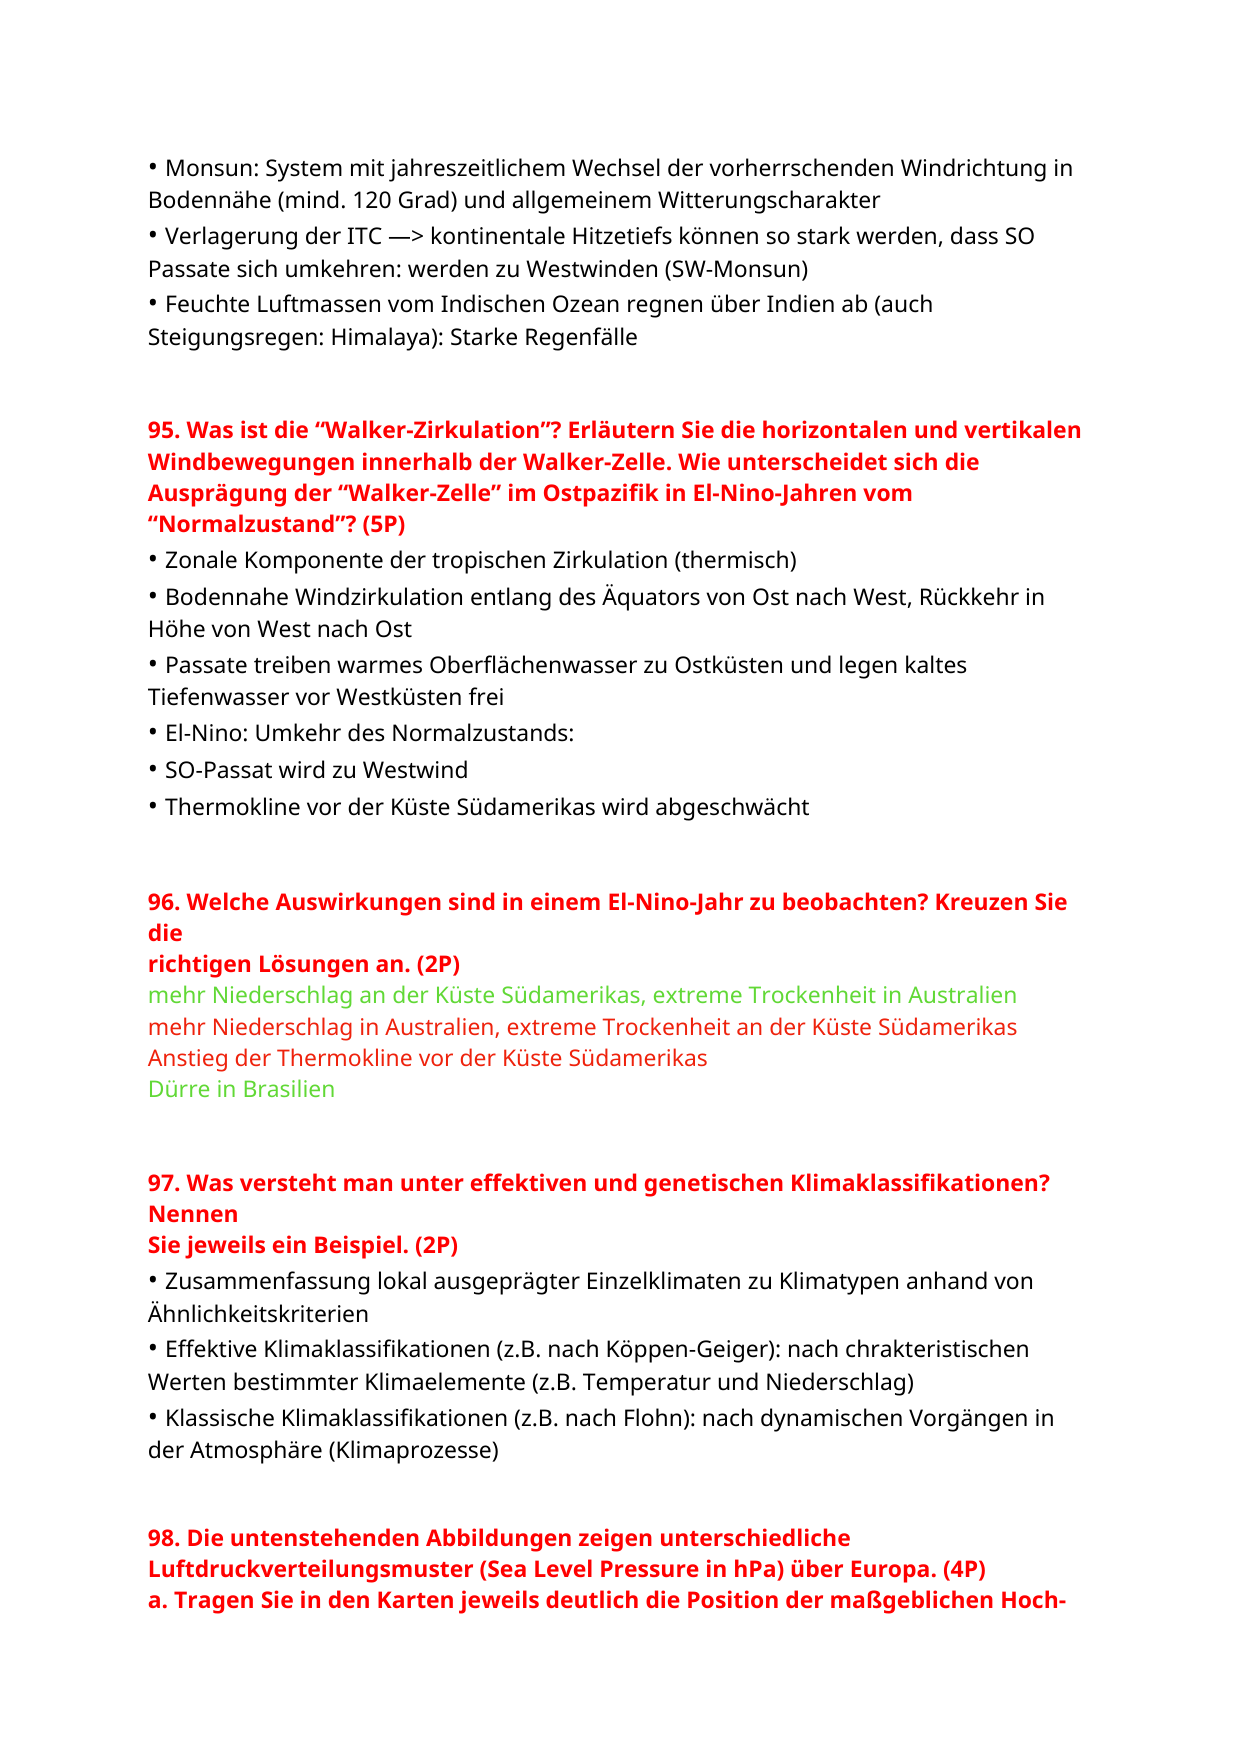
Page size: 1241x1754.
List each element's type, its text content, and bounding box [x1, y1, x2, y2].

text Ähnlichkeitskriterien [148, 1298, 1093, 1329]
text • Passate treiben warmes Oberflächenwasser zu Ostküsten und legen kaltes [148, 644, 1093, 681]
text • Thermokline vor der Küste Südamerikas wird abgeschwächt [148, 786, 1093, 823]
text • Effektive Klimaklassifikationen (z.B. nach Köppen-Geiger): nach chrakteristischen [148, 1329, 1093, 1366]
text Luftdruckverteilungsmuster (Sea Level Pressure in hPa) über Europa. (4P) [148, 1553, 1093, 1584]
text Anstieg der Thermokline vor der Küste Südamerikas [148, 1042, 1093, 1073]
text Passate sich umkehren: werden zu Westwinden (SW-Monsun) [148, 253, 1093, 284]
text Werten bestimmter Klimaelemente (z.B. Temperatur und Niederschlag) [148, 1366, 1093, 1397]
text • Bodennahe Windzirkulation entlang des Äquators von Ost nach West, Rückkehr in [148, 576, 1093, 613]
text • Feuchte Luftmassen vom Indischen Ozean regnen über Indien ab (auch [148, 284, 1093, 321]
text der Atmosphäre (Klimaprozesse) [148, 1434, 1093, 1465]
text a. Tragen Sie in den Karten jeweils deutlich die Position der maßgeblichen Hoch- [148, 1584, 1093, 1616]
text “Normalzustand”? (5P) [148, 508, 1093, 539]
text 98. Die untenstehenden Abbildungen zeigen unterschiedliche [148, 1522, 1093, 1553]
text • Zusammenfassung lokal ausgeprägter Einzelklimaten zu Klimatypen anhand von [148, 1261, 1093, 1298]
text • Klassische Klimaklassifikationen (z.B. nach Flohn): nach dynamischen Vorgängen in [148, 1397, 1093, 1434]
text Bodennähe (mind. 120 Grad) und allgemeinem Witterungscharakter [148, 184, 1093, 216]
text Sie jeweils ein Beispiel. (2P) [148, 1229, 1093, 1261]
text • SO-Passat wird zu Westwind [148, 749, 1093, 786]
text Tiefenwasser vor Westküsten frei [148, 681, 1093, 713]
text Dürre in Brasilien [148, 1073, 1093, 1104]
text • Verlagerung der ITC —> kontinentale Hitzetiefs können so stark werden, dass SO [148, 216, 1093, 253]
text 97. Was versteht man unter effektiven und genetischen Klimaklassifikationen? Nennen [148, 1167, 1093, 1229]
text mehr Niederschlag an der Küste Südamerikas, extreme Trockenheit in Australien [148, 979, 1093, 1011]
text richtigen Lösungen an. (2P) [148, 948, 1093, 979]
text Steigungsregen: Himalaya): Starke Regenfälle [148, 321, 1093, 352]
text Höhe von West nach Ost [148, 613, 1093, 644]
text mehr Niederschlag in Australien, extreme Trockenheit an der Küste Südamerikas [148, 1011, 1093, 1042]
text Ausprägung der “Walker-Zelle” im Ostpazifik in El-Nino-Jahren vom [148, 477, 1093, 508]
text • El-Nino: Umkehr des Normalzustands: [148, 713, 1093, 749]
text • Zonale Komponente der tropischen Zirkulation (thermisch) [148, 539, 1093, 576]
text Windbewegungen innerhalb der Walker-Zelle. Wie unterscheidet sich die [148, 446, 1093, 477]
text 95. Was ist die “Walker-Zirkulation”? Erläutern Sie die horizontalen und vertikalen [148, 414, 1093, 446]
text • Monsun: System mit jahreszeitlichem Wechsel der vorherrschenden Windrichtung in [148, 148, 1093, 184]
text 96. Welche Auswirkungen sind in einem El-Nino-Jahr zu beobachten? Kreuzen Sie die [148, 886, 1093, 948]
